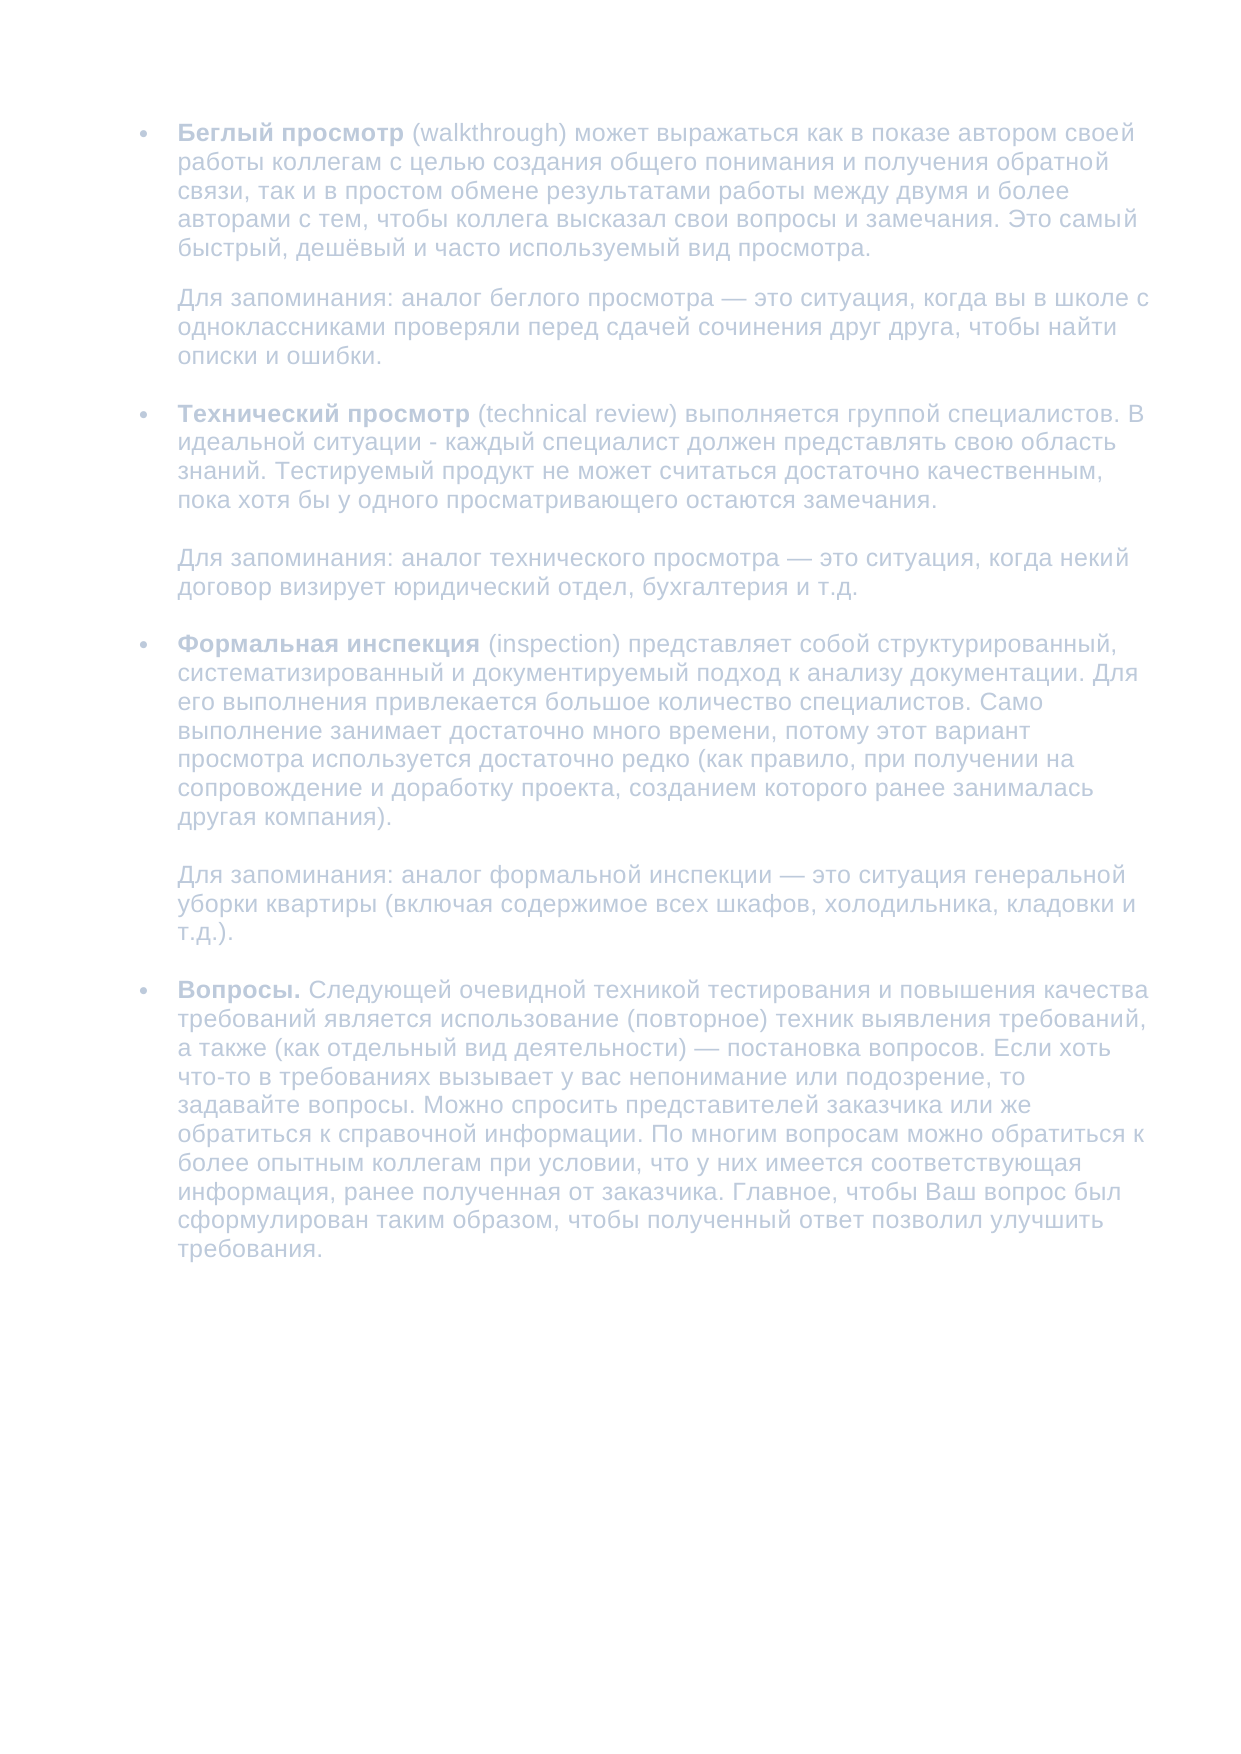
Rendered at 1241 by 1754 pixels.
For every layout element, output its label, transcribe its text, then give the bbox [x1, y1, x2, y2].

list Технический просмотр (technical review) выполняется группой специалистов. В идеальной ситуации - каждый специалист должен представлять свою область знаний. Тестируемый продукт не может считаться достаточно качественным, пока хотя бы у одного просматривающего остаются замечания. [140, 398, 1152, 513]
list Беглый просмотр (walkthrough) может выражаться как в показе автором своей работы коллегам с целью создания общего понимания и получения обратной связи, так и в простом обмене результатами работы между двумя и более авторами с тем, чтобы коллега высказал свои вопросы и замечания. Это самый быстрый, дешёвый и часто используемый вид просмотра. [140, 118, 1152, 262]
list Вопросы. Следующей очевидной техникой тестирования и повышения качества требований является использование (повторное) техник выявления требований, а также (как отдельный вид деятельности) — постановка вопросов. Если хоть что-то в требованиях вызывает у вас непонимание или подозрение, то задавайте вопросы. Можно спросить представителей заказчика или же обратиться к справочной информации. По многим вопросам можно обратиться к более опытным коллегам при условии, что у них имеется соответствующая информация, ранее полученная от заказчика. Главное, чтобы Ваш вопрос был сформулирован таким образом, чтобы полученный ответ позволил улучшить требования. [140, 975, 1152, 1263]
text Для запоминания: аналог технического просмотра — это ситуация, когда некий договор визирует юридический отдел, бухгалтерия и т.д. [177, 543, 1152, 600]
text Для запоминания: аналог формальной инспекции — это ситуация генеральной уборки квартиры (включая содержимое всех шкафов, холодильника, кладовки и т.д.). [177, 860, 1152, 946]
list Формальная инспекция (inspection) представляет собой структурированный, систематизированный и документируемый подход к анализу документации. Для его выполнения привлекается большое количество специалистов. Само выполнение занимает достаточно много времени, потому этот вариант просмотра используется достаточно редко (как правило, при получении на сопровождение и доработку проекта, созданием которого ранее занималась другая компания). [140, 629, 1152, 831]
text Для запоминания: аналог беглого просмотра — это ситуация, когда вы в школе с одноклассниками проверяли перед сдачей сочинения друг друга, чтобы найти описки и ошибки. [177, 283, 1152, 369]
